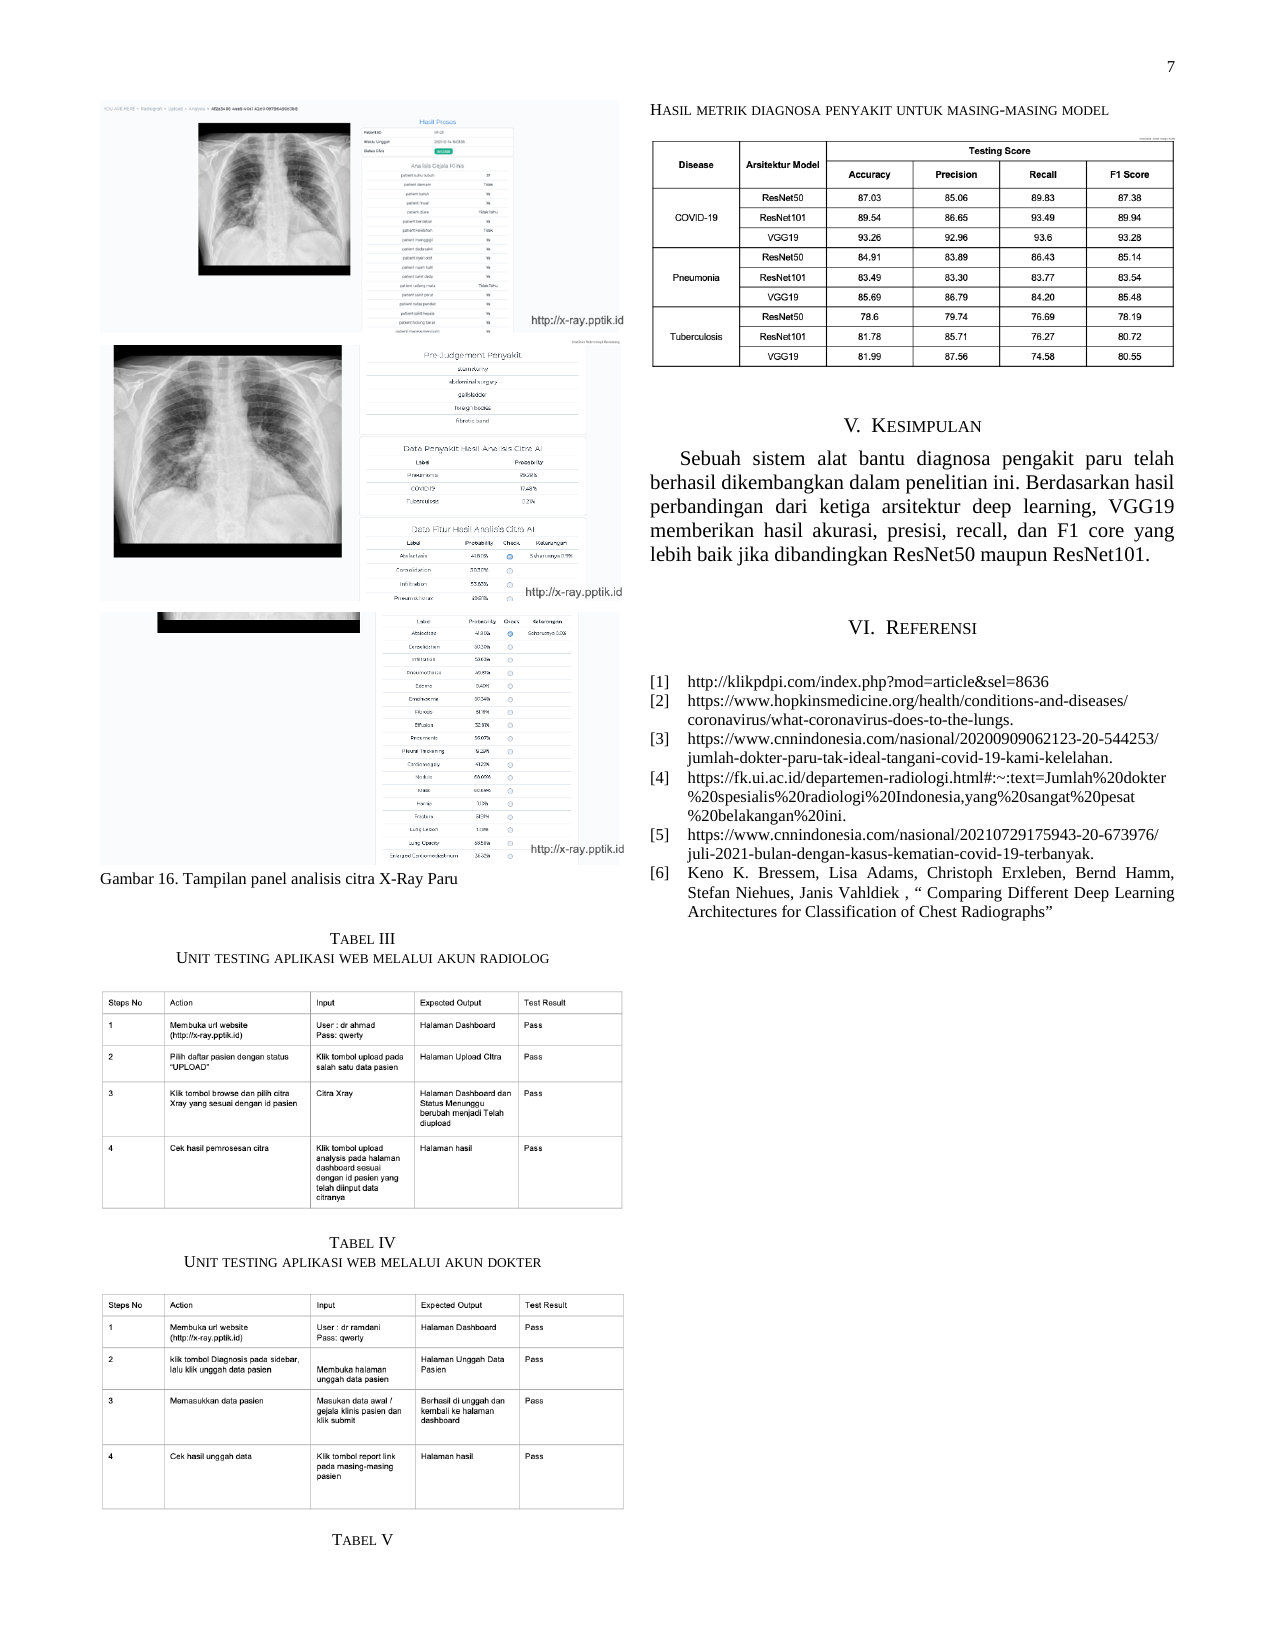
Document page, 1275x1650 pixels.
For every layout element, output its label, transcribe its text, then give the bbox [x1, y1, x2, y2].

title Unit testing aplikasi web melalui akun radiolog [100, 948, 625, 967]
subtitle Referensi [650, 615, 1175, 639]
list Keno K. Bressem, Lisa Adams, Christoph Erxleben, Bernd Hamm, Stefan Niehues, Janis Vahldiek , “ Comparing Different Deep Learning Architectures for Classification of Chest Radiographs” [650, 863, 1175, 921]
list https://www.cnnindonesia.com/nasional/20210729175943-20-673976/juli-2021-bulan-dengan-kasus-kematian-covid-19-terbanyak. [650, 825, 1175, 863]
text Sebuah sistem alat bantu diagnosa pengakit paru telah berhasil dikembangkan dalam penelitian ini. Berdasarkan hasil perbandingan dari ketiga arsitektur deep learning, VGG19 memberikan hasil akurasi, presisi, recall, dan F1 core yang lebih baik jika dibandingkan ResNet50 maupun ResNet101. [650, 446, 1175, 566]
title Hasil metrik diagnosa penyakit untuk masing-masing model [650, 100, 1175, 119]
picture [100, 1290, 625, 1511]
subtitle Kesimpulan [650, 413, 1175, 437]
list http://klikpdpi.com/index.php?mod=article&sel=8636 [650, 672, 1175, 691]
list https://www.hopkinsmedicine.org/health/conditions-and-diseases/coronavirus/what-coronavirus-does-to-the-lungs. [650, 691, 1175, 729]
picture [100, 987, 625, 1212]
picture [650, 138, 1175, 369]
picture [100, 612, 625, 868]
text Gambar 16. Tampilan panel analisis citra X-Ray Paru [100, 869, 625, 888]
title Unit testing aplikasi web melalui akun dokter [100, 1252, 625, 1271]
picture [100, 338, 625, 611]
picture [100, 100, 625, 337]
title Tabel III [100, 929, 625, 948]
list https://www.cnnindonesia.com/nasional/20200909062123-20-544253/jumlah-dokter-paru-tak-ideal-tangani-covid-19-kami-kelelahan. [650, 729, 1175, 767]
title Tabel V [100, 1530, 625, 1549]
title Tabel IV [100, 1233, 625, 1252]
list https://fk.ui.ac.id/departemen-radiologi.html#:~:text=Jumlah%20dokter%20spesialis%20radiologi%20Indonesia,yang%20sangat%20pesat%20belakangan%20ini. [650, 767, 1175, 825]
